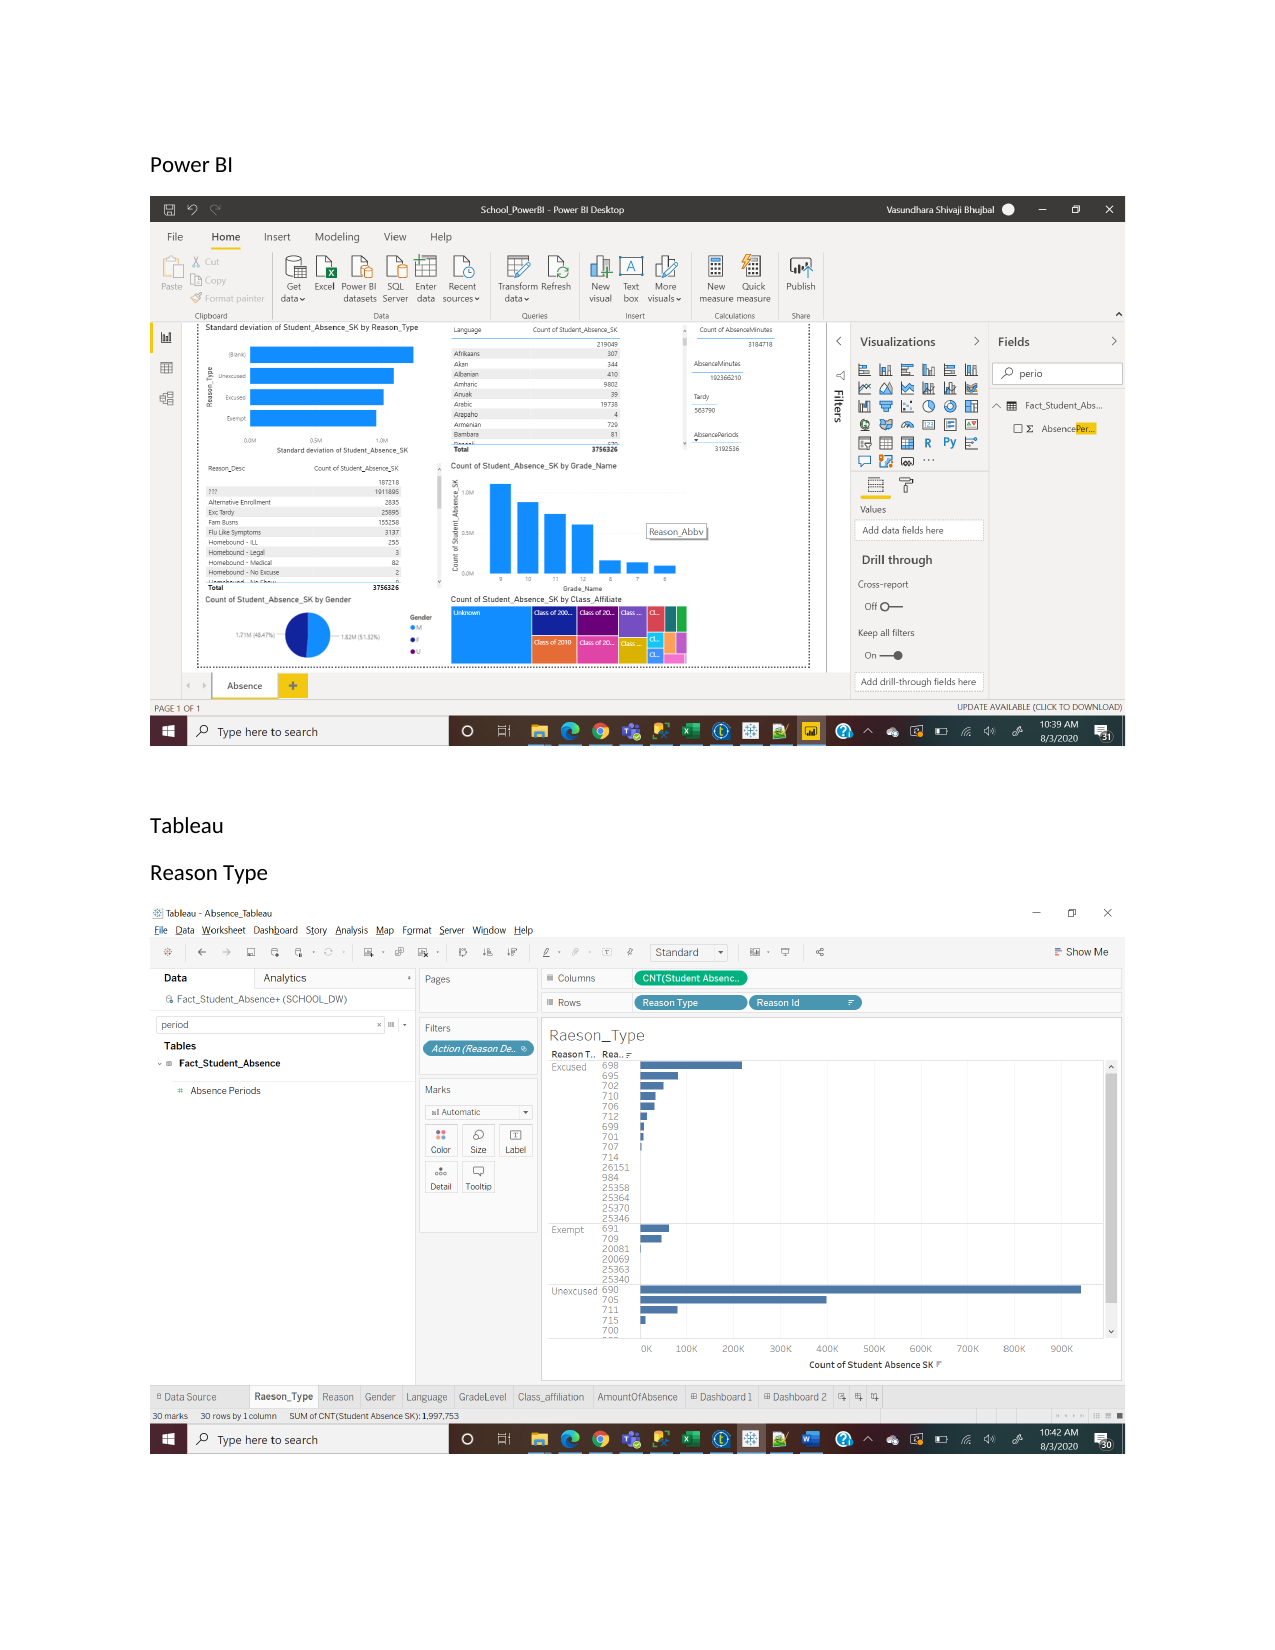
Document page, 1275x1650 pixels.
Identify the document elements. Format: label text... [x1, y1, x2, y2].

text Reason Type [150, 858, 1125, 886]
text Tableau [150, 811, 1125, 839]
picture [150, 904, 1125, 1454]
picture [150, 196, 1125, 746]
text Power BI [150, 150, 1125, 178]
